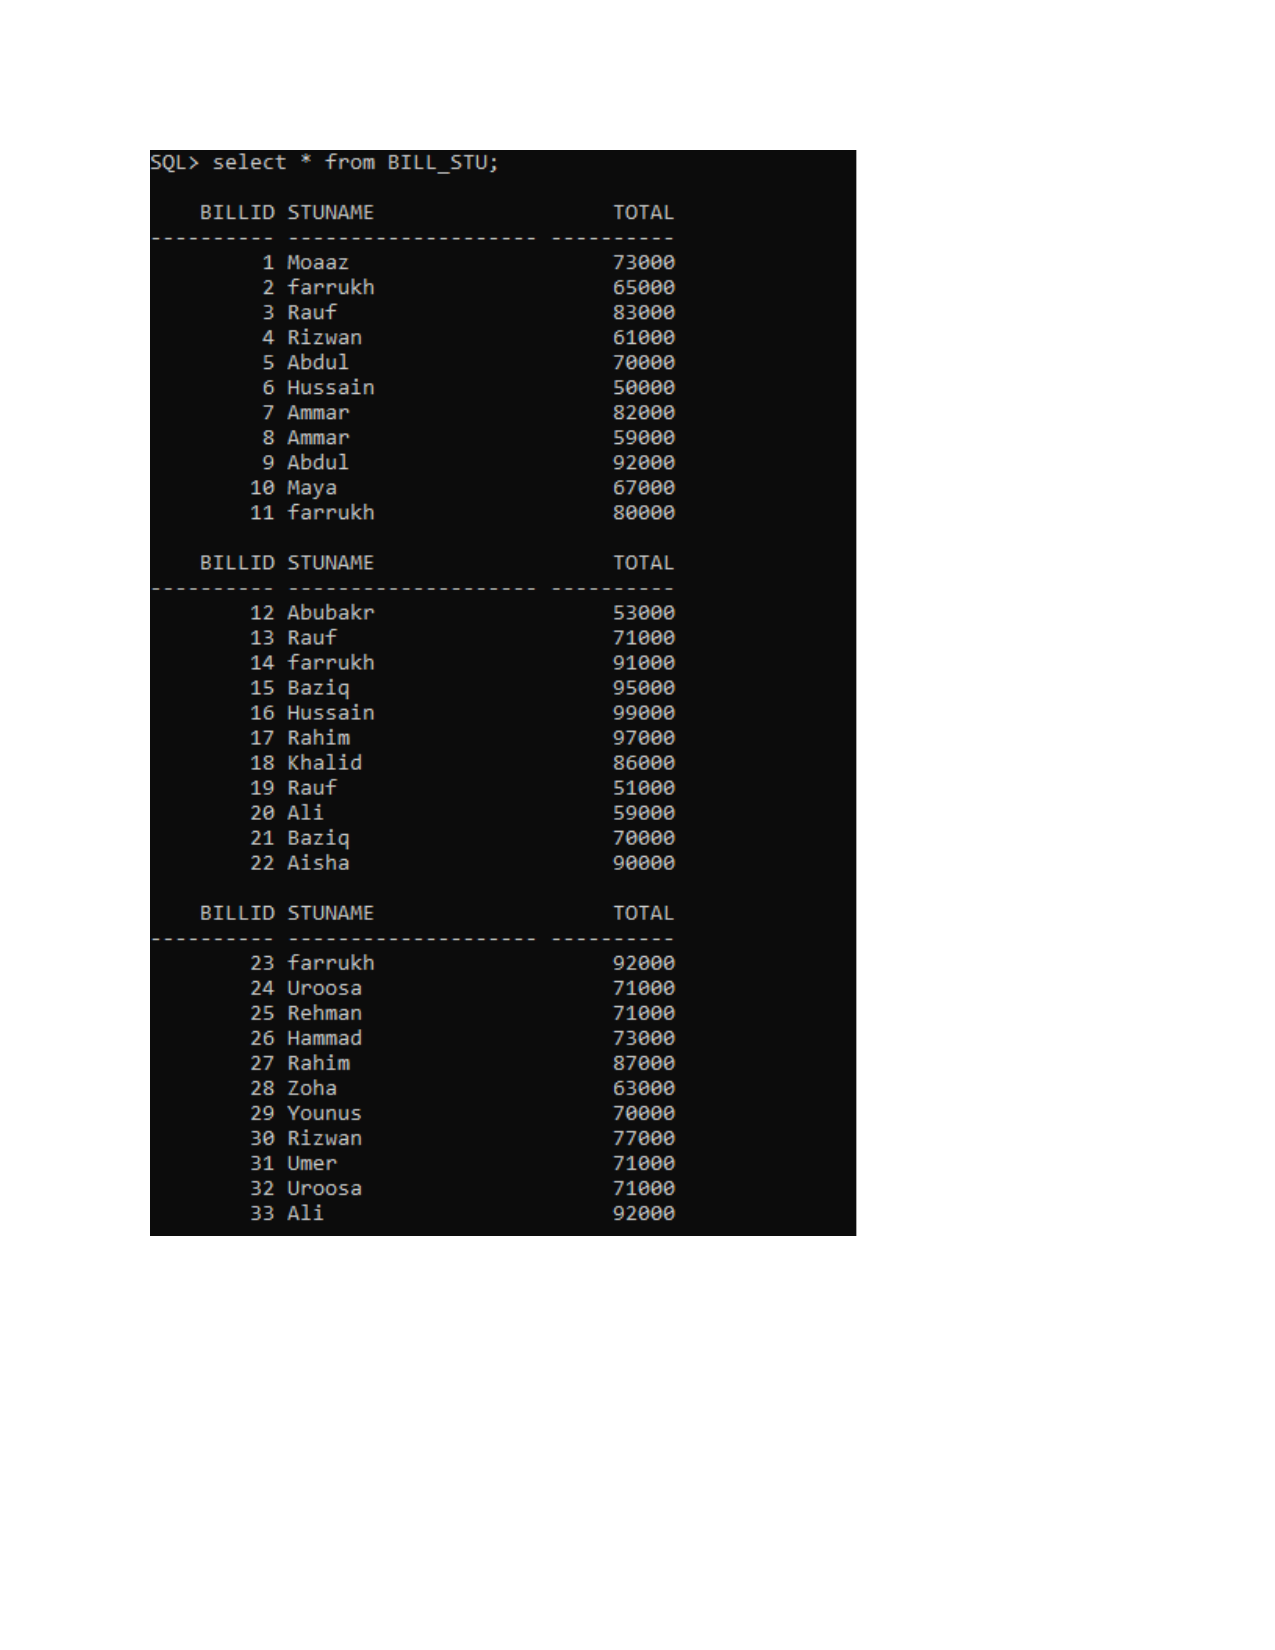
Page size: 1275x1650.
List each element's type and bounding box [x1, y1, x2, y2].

picture [150, 150, 857, 1236]
